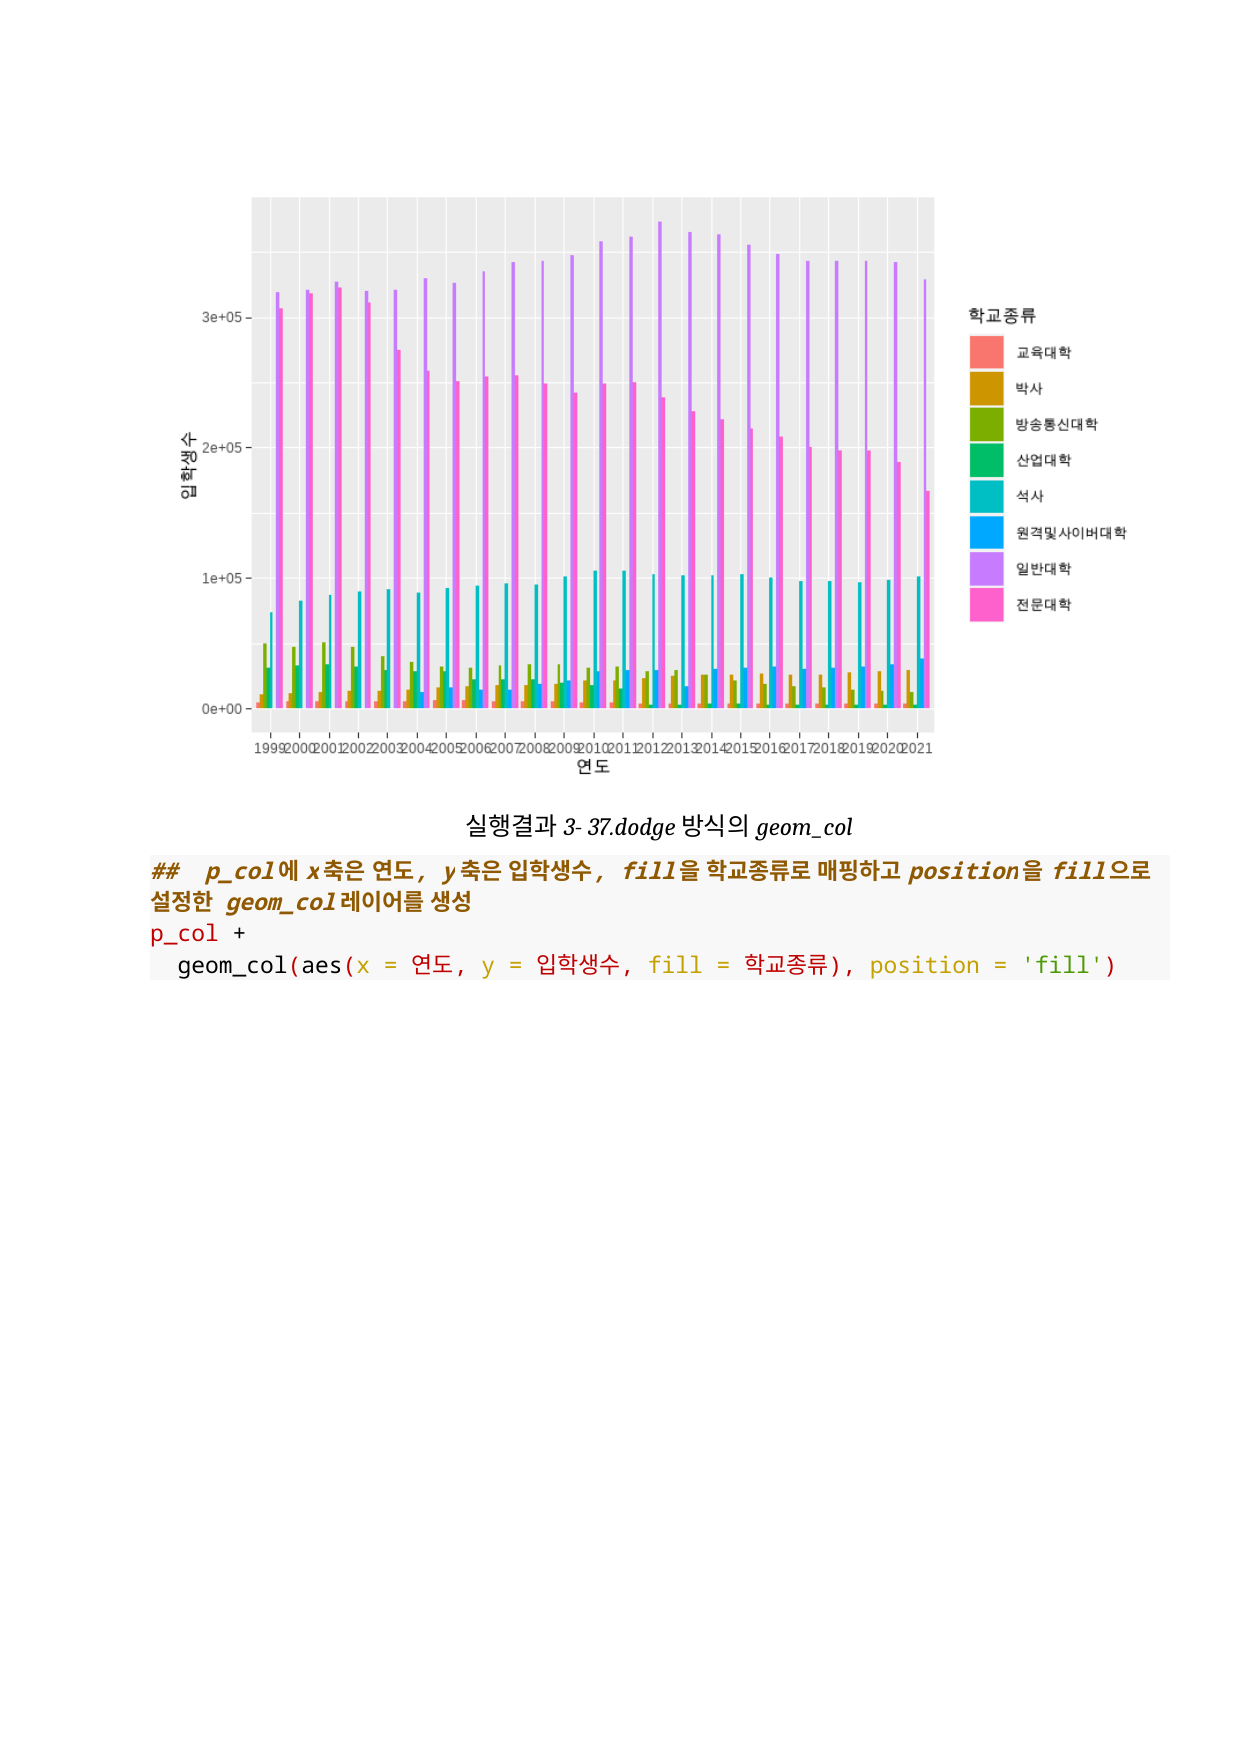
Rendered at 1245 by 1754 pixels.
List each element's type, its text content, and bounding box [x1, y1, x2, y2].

picture [172, 187, 1148, 788]
text ## p_col에 x축은 연도, y축은 입학생수, fill을 학교종류로 매핑하고 position을 fill으로 설정한 geom_col레이어를 생성 p_col + geom_col(aes(x = 연도, y = 입학생수, fill = 학교종류), position = 'fill') [150, 855, 1170, 980]
text 실행결과 3- .dodge 방식의 geom_col [150, 808, 1170, 842]
